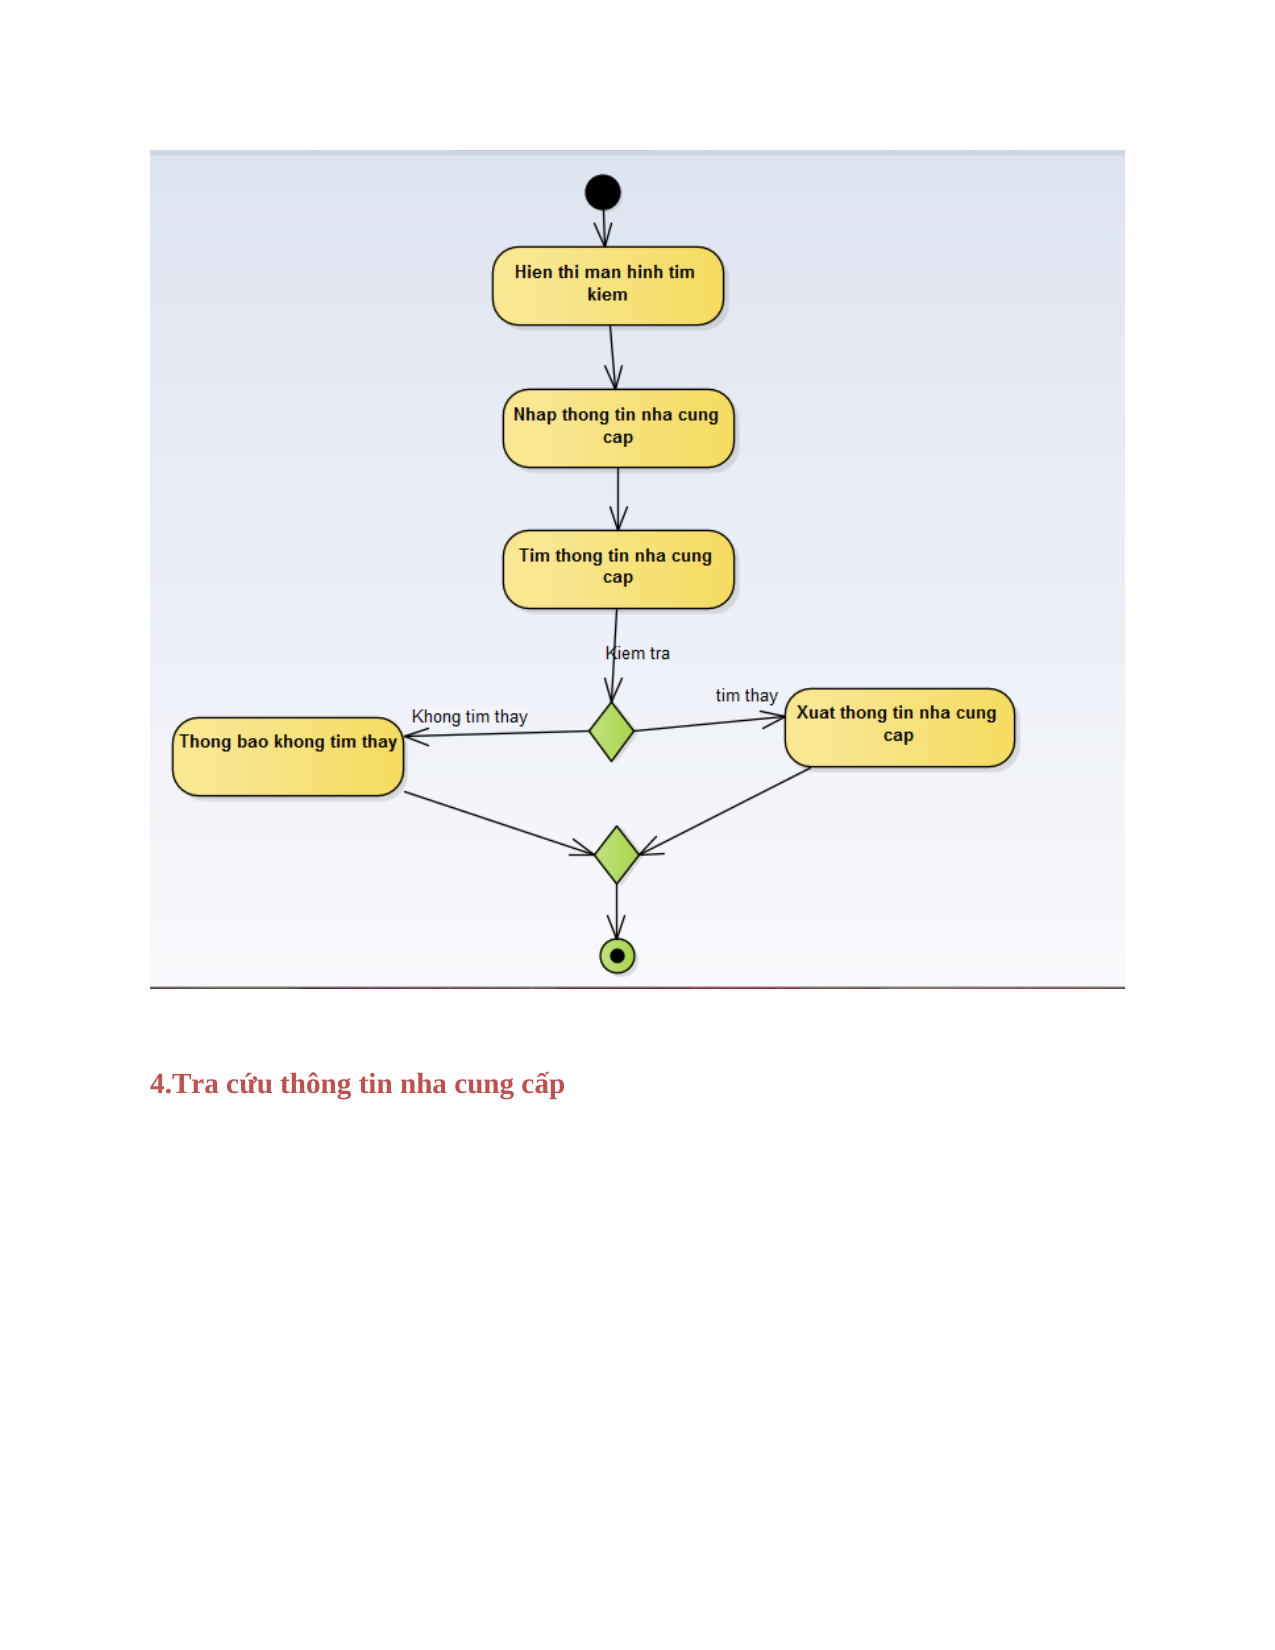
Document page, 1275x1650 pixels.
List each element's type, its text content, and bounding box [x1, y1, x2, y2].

text 4.Tra cứu thông tin nha cung cấp [150, 1066, 1125, 1100]
picture [150, 150, 1125, 989]
